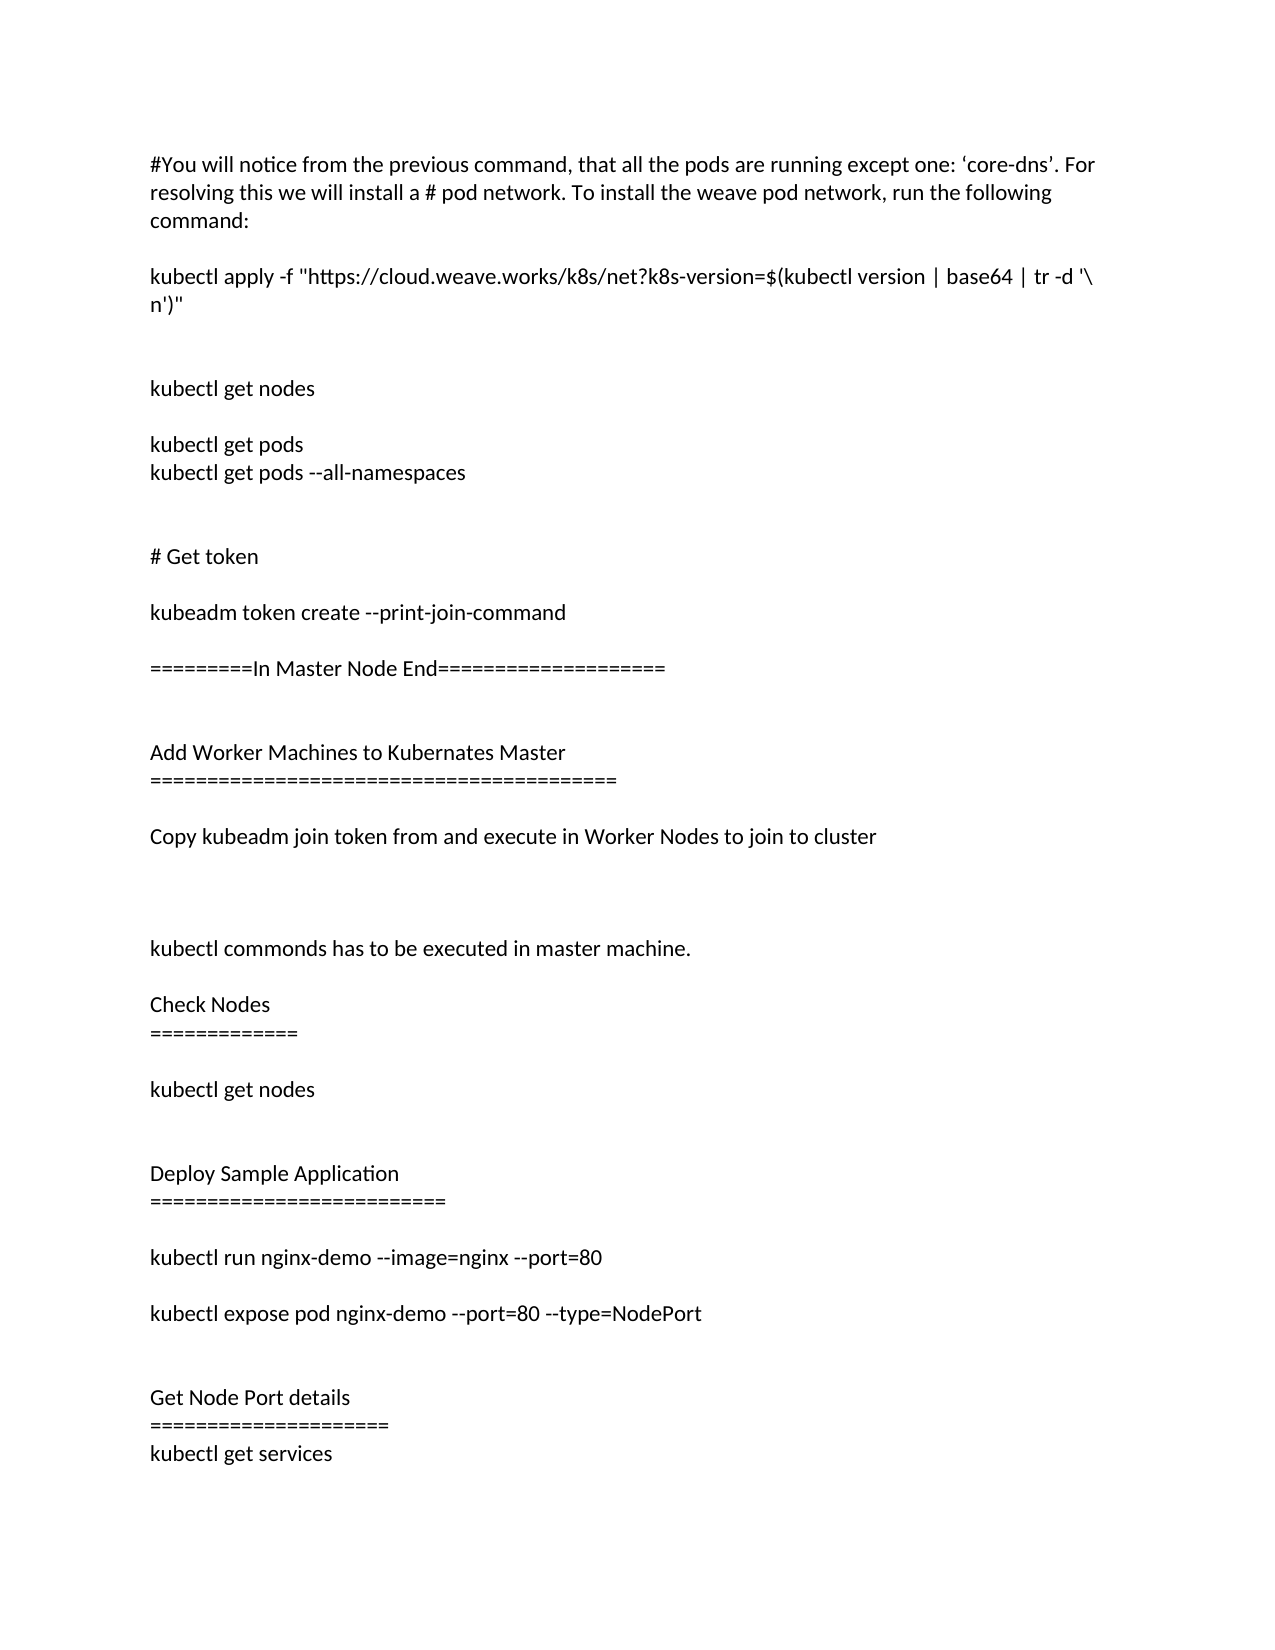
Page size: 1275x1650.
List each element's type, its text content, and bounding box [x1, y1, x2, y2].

text kubectl run nginx-demo --image=nginx --port=80 [150, 1243, 1125, 1271]
text kubectl get pods [150, 430, 1125, 458]
text ============= [150, 1019, 1125, 1047]
text Copy kubeadm join token from and execute in Worker Nodes to join to cluster [150, 822, 1125, 851]
text #You will notice from the previous command, that all the pods are running except one: ‘core-dns’. For resolving this we will install a # pod network. To install the weave pod network, run the following command: [150, 150, 1125, 234]
text kubeadm token create --print-join-command [150, 598, 1125, 626]
text ========================== [150, 1187, 1125, 1215]
text kubectl expose pod nginx-demo --port=80 --type=NodePort [150, 1299, 1125, 1327]
text ========================================= [150, 766, 1125, 794]
text Add Worker Machines to Kubernates Master [150, 738, 1125, 766]
text kubectl get nodes [150, 374, 1125, 402]
text =========In Master Node End==================== [150, 654, 1125, 682]
text kubectl get nodes [150, 1075, 1125, 1103]
text Get Node Port details [150, 1383, 1125, 1411]
text Deploy Sample Application [150, 1159, 1125, 1187]
text kubectl get services [150, 1439, 1125, 1467]
text kubectl apply -f "https://cloud.weave.works/k8s/net?k8s-version=$(kubectl version | base64 | tr -d '\n')" [150, 262, 1125, 318]
text kubectl get pods --all-namespaces [150, 458, 1125, 486]
text kubectl commonds has to be executed in master machine. [150, 934, 1125, 963]
text Check Nodes [150, 991, 1125, 1019]
text # Get token [150, 542, 1125, 570]
text ===================== [150, 1411, 1125, 1439]
